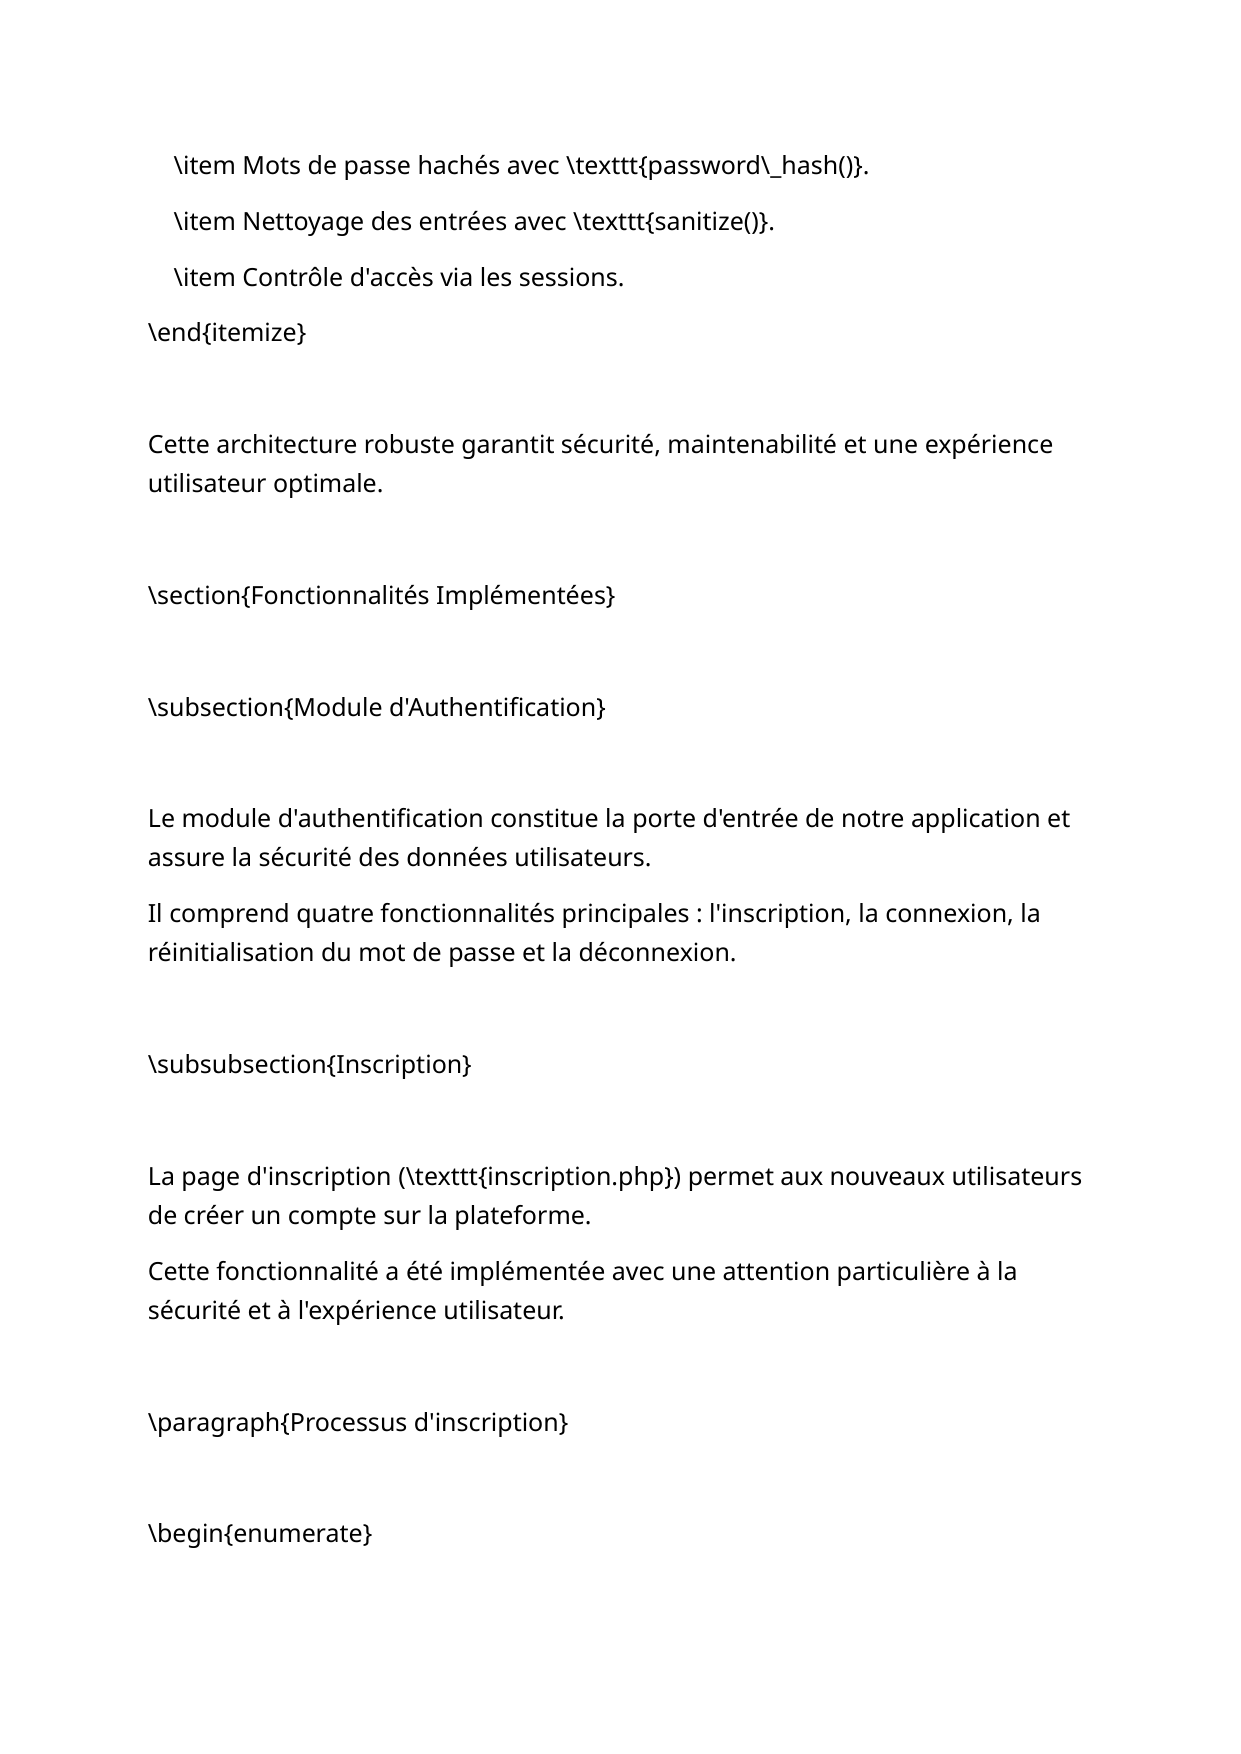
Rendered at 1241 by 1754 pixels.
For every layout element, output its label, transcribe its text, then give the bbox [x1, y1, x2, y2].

text \subsection{Module d'Authentification} [148, 689, 1093, 723]
text La page d'inscription (\texttt{inscription.php}) permet aux nouveaux utilisateurs de créer un compte sur la plateforme. [148, 1158, 1093, 1232]
text Cette fonctionnalité a été implémentée avec une attention particulière à la sécurité et à l'expérience utilisateur. [148, 1253, 1093, 1327]
text \subsubsection{Inscription} [148, 1047, 1093, 1081]
text \item Mots de passe hachés avec \texttt{password\_hash()}. [148, 148, 1093, 182]
text \paragraph{Processus d'inscription} [148, 1404, 1093, 1438]
text Cette architecture robuste garantit sécurité, maintenabilité et une expérience utilisateur optimale. [148, 427, 1093, 500]
text Il comprend quatre fonctionnalités principales : l'inscription, la connexion, la réinitialisation du mot de passe et la déconnexion. [148, 896, 1093, 969]
text \item Contrôle d'accès via les sessions. [148, 259, 1093, 293]
text \item Nettoyage des entrées avec \texttt{sanitize()}. [148, 203, 1093, 237]
text \section{Fonctionnalités Implémentées} [148, 578, 1093, 612]
text \begin{enumerate} [148, 1516, 1093, 1550]
text \end{itemize} [148, 315, 1093, 349]
text Le module d'authentification constitue la porte d'entrée de notre application et assure la sécurité des données utilisateurs. [148, 801, 1093, 874]
